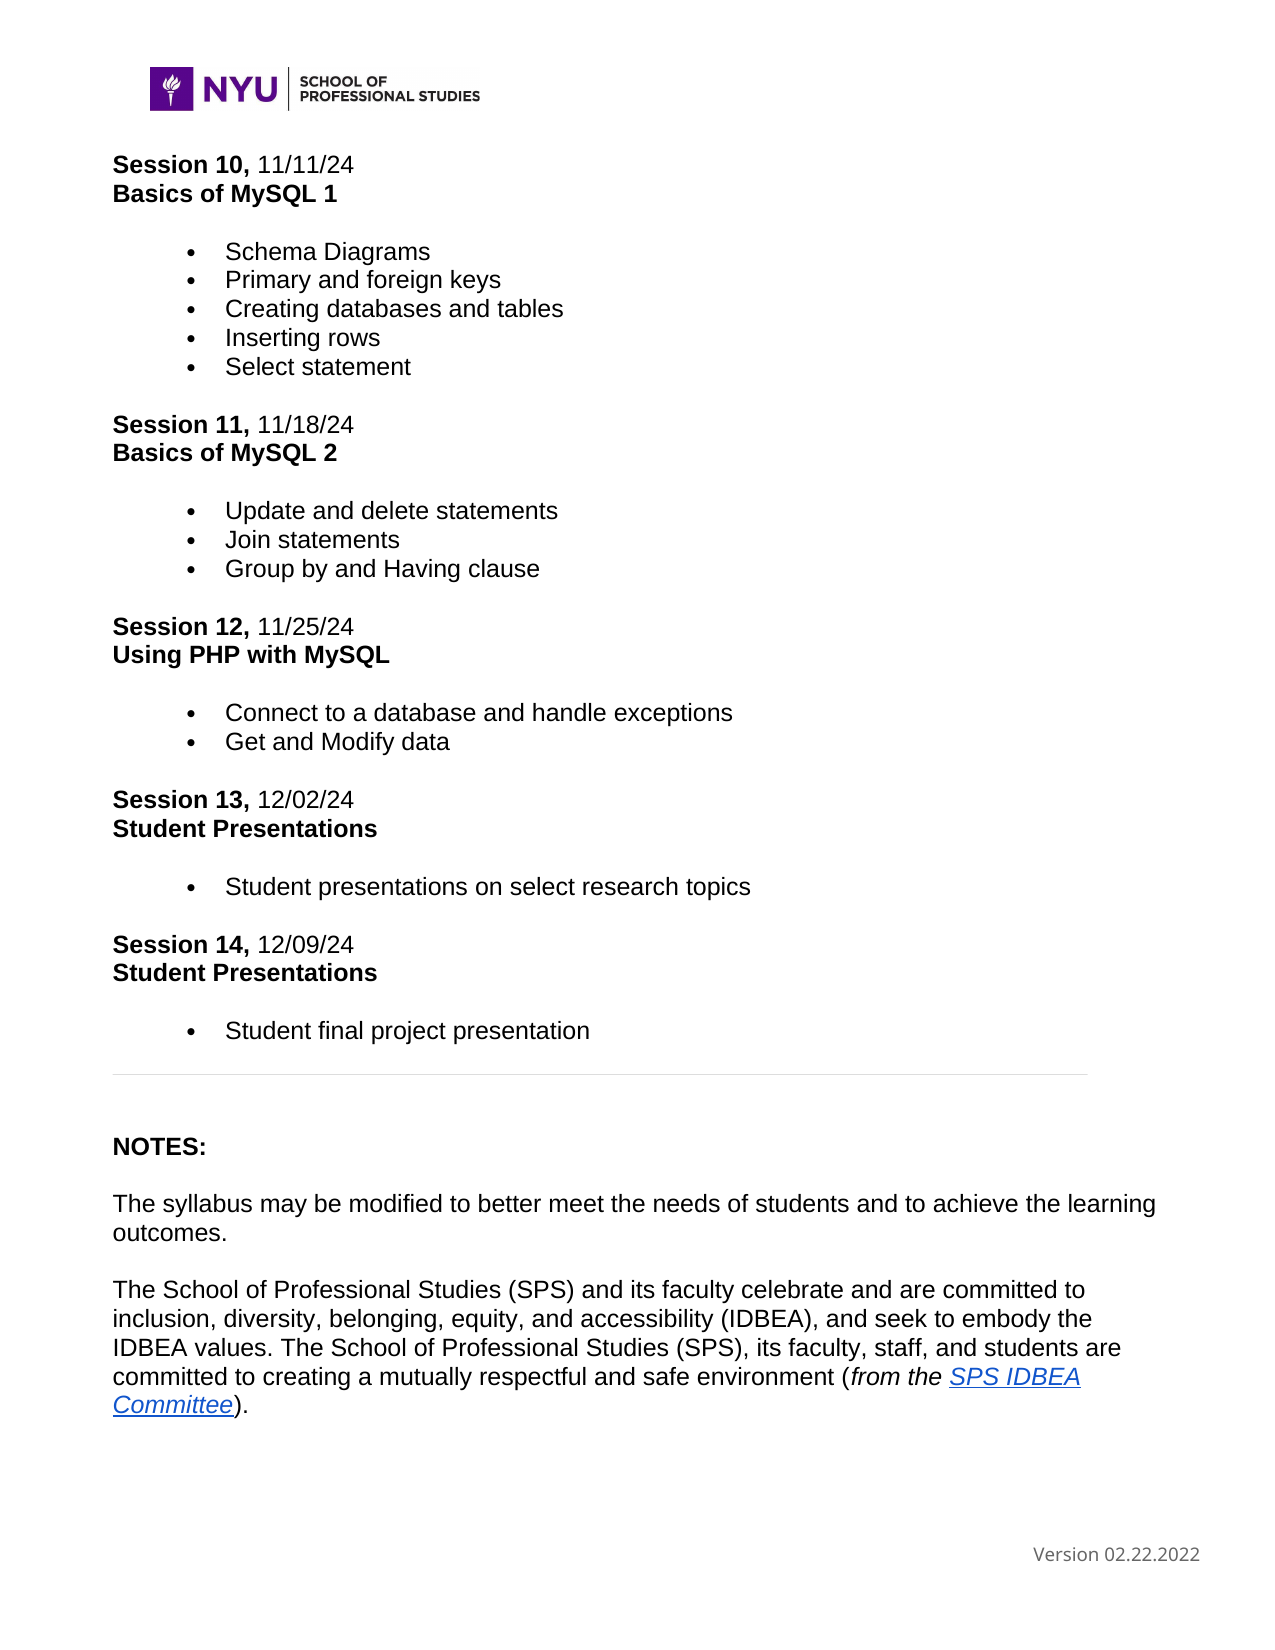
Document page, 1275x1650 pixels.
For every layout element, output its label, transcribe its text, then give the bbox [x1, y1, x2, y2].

text Session 10, [112, 150, 1162, 179]
list Get and Modify data [150, 727, 1125, 756]
list Creating databases and tables [150, 294, 1125, 323]
text Student Presentations [112, 814, 1162, 842]
list Update and delete statements [187, 496, 1162, 525]
text Basics of MySQL 1 [112, 179, 1162, 207]
text The syllabus may be modified to better meet the needs of students and to achieve the learning outcomes. [112, 1189, 1162, 1247]
text Using PHP with MySQL [112, 640, 1162, 669]
text The School of Professional Studies (SPS) and its faculty celebrate and are committed to inclusion, diversity, belonging, equity, and accessibility (IDBEA), and seek to embody the IDBEA values. The School of Professional Studies (SPS), its faculty, staff, and students are committed to creating a mutually respectful and safe environment (from the SPS IDBEA Committee). [112, 1275, 1162, 1419]
text Student Presentations [112, 958, 1162, 987]
list Student final project presentation [187, 1016, 1162, 1045]
list Student presentations on select research topics [187, 872, 1162, 900]
list Primary and foreign keys [150, 265, 1125, 294]
text Basics of MySQL 2 [112, 438, 1162, 467]
picture [150, 67, 480, 111]
list Schema Diagrams [187, 237, 1162, 265]
text Session 13, [112, 785, 1162, 814]
list Inserting rows [150, 323, 1125, 352]
text Session 14, [112, 929, 1162, 958]
text Session 12, [112, 612, 1162, 640]
list Connect to a database and handle exceptions [187, 698, 1162, 727]
text NOTES: [112, 1132, 1162, 1160]
text Session 11, [112, 409, 1162, 438]
list Select statement [150, 352, 1125, 380]
list Group by and Having clause [150, 554, 1125, 582]
list Join statements [150, 525, 1125, 554]
